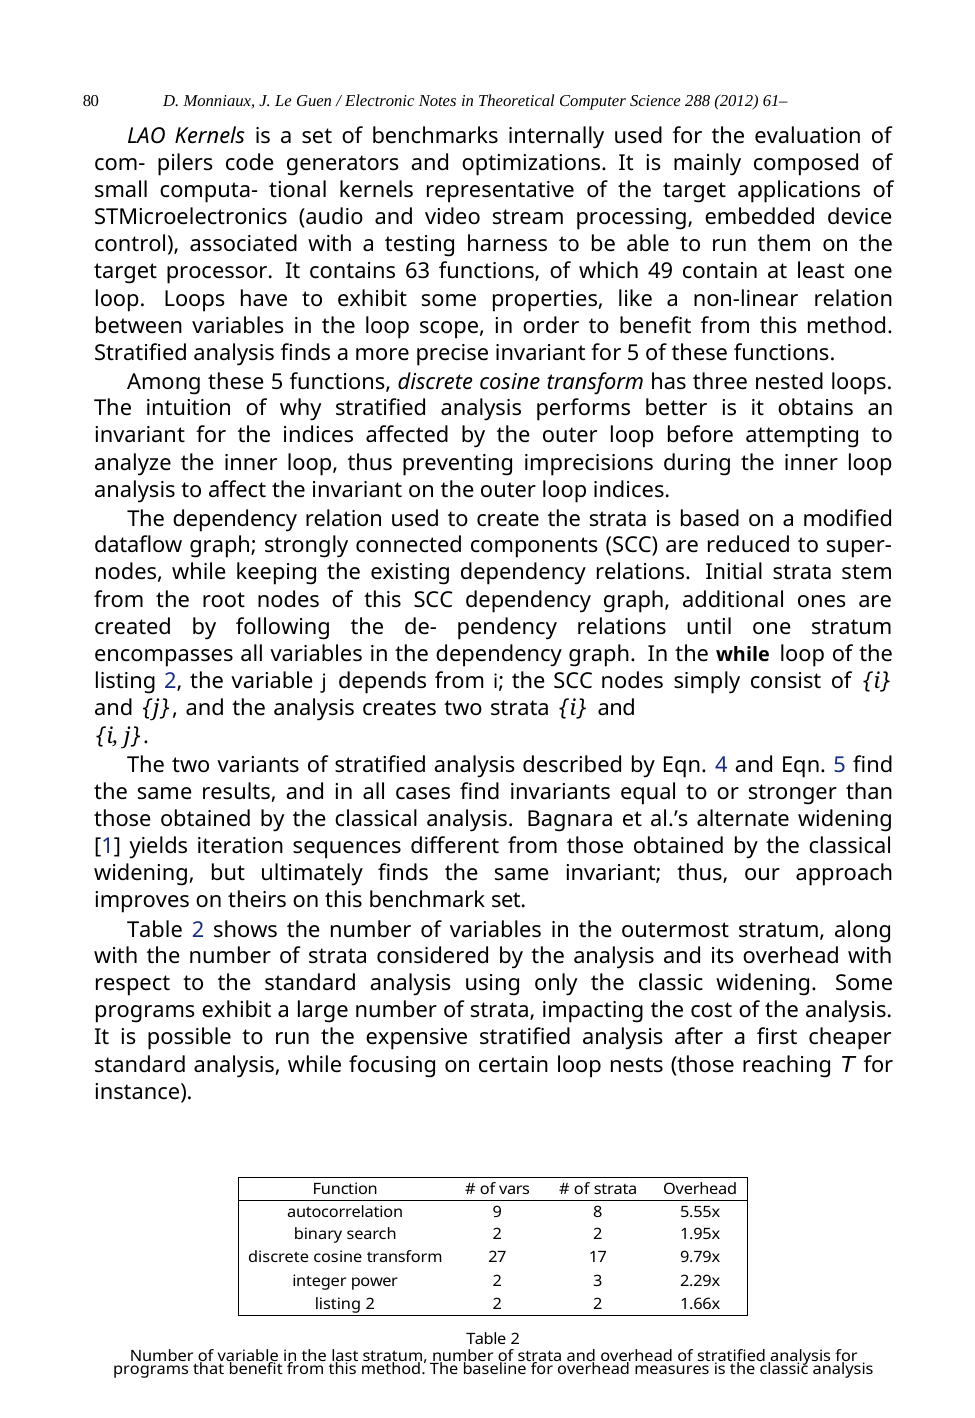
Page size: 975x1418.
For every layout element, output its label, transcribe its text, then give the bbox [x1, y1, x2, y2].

table_header # of strata [544, 1178, 651, 1200]
table_cell 17 [544, 1247, 651, 1270]
text The two variants of stratified analysis described by Eqn. 4 and Eqn. 5 find the same results, and in all cases find invariants equal to or stronger than those obtained by the classical analysis. Bagnara et al.’s alternate widening [1] yields iteration sequences different from those obtained by the classical widening, but ultimately finds the same invariant; thus, our approach improves on theirs on this benchmark set. [94, 751, 893, 914]
table_cell 1.66x [651, 1293, 747, 1315]
table_cell 2 [450, 1270, 544, 1293]
table_cell 2 [450, 1293, 544, 1315]
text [98, 1350, 889, 1379]
table_cell 2 [450, 1224, 544, 1247]
text The dependency relation used to create the strata is based on a modified dataflow graph; strongly connected components (SCC) are reduced to super-nodes, while keeping the existing dependency relations. Initial strata stem from the root nodes of this SCC dependency graph, additional ones are created by following the de- pendency relations until one stratum encompasses all variables in the dependency graph. In the while loop of the listing 2, the variable j depends from i; the SCC nodes simply consist of {i} and {j}, and the analysis creates two strata {i} and [94, 505, 893, 722]
table_cell 3 [544, 1270, 651, 1293]
text {i, j}. [94, 722, 931, 749]
table_header Overhead [651, 1178, 747, 1200]
table_cell listing 2 [239, 1293, 450, 1315]
table_cell 2 [544, 1293, 651, 1315]
table_header # of vars [450, 1178, 544, 1200]
table_cell 5.55x [651, 1201, 747, 1223]
text LAO Kernels is a set of benchmarks internally used for the evaluation of com- pilers code generators and optimizations. It is mainly composed of small computa- tional kernels representative of the target applications of STMicroelectronics (audio and video stream processing, embedded device control), associated with a testing harness to be able to run them on the target processor. It contains 63 functions, of which 49 contain at least one loop. Loops have to exhibit some properties, like a non-linear relation between variables in the loop scope, in order to benefit from this method. Stratified analysis finds a more precise invariant for 5 of these functions. [94, 122, 893, 367]
table_cell 27 [450, 1247, 544, 1270]
table_cell discrete cosine transform [239, 1247, 450, 1270]
table_cell 2 [544, 1224, 651, 1247]
table_cell 9.79x [651, 1247, 747, 1270]
table_cell 2.29x [651, 1270, 747, 1293]
text Table 2 shows the number of variables in the outermost stratum, along with the number of strata considered by the analysis and its overhead with respect to the standard analysis using only the classic widening. Some programs exhibit a large number of strata, impacting the cost of the analysis. It is possible to run the expensive stratified analysis after a first cheaper standard analysis, while focusing on certain loop nests (those reaching T for instance). [94, 915, 893, 1106]
text Table 2 [71, 1329, 916, 1348]
table_cell binary search [239, 1224, 450, 1247]
text Among these 5 functions, discrete cosine transform has three nested loops. The intuition of why stratified analysis performs better is it obtains an invariant for the indices affected by the outer loop before attempting to analyze the inner loop, thus preventing imprecisions during the inner loop analysis to affect the invariant on the outer loop indices. [94, 368, 893, 503]
table_cell integer power [239, 1270, 450, 1293]
table_cell 1.95x [651, 1224, 747, 1247]
table_cell 9 [450, 1201, 544, 1223]
table_header Function [239, 1178, 450, 1200]
table_cell 8 [544, 1201, 651, 1223]
table_cell autocorrelation [239, 1201, 450, 1223]
